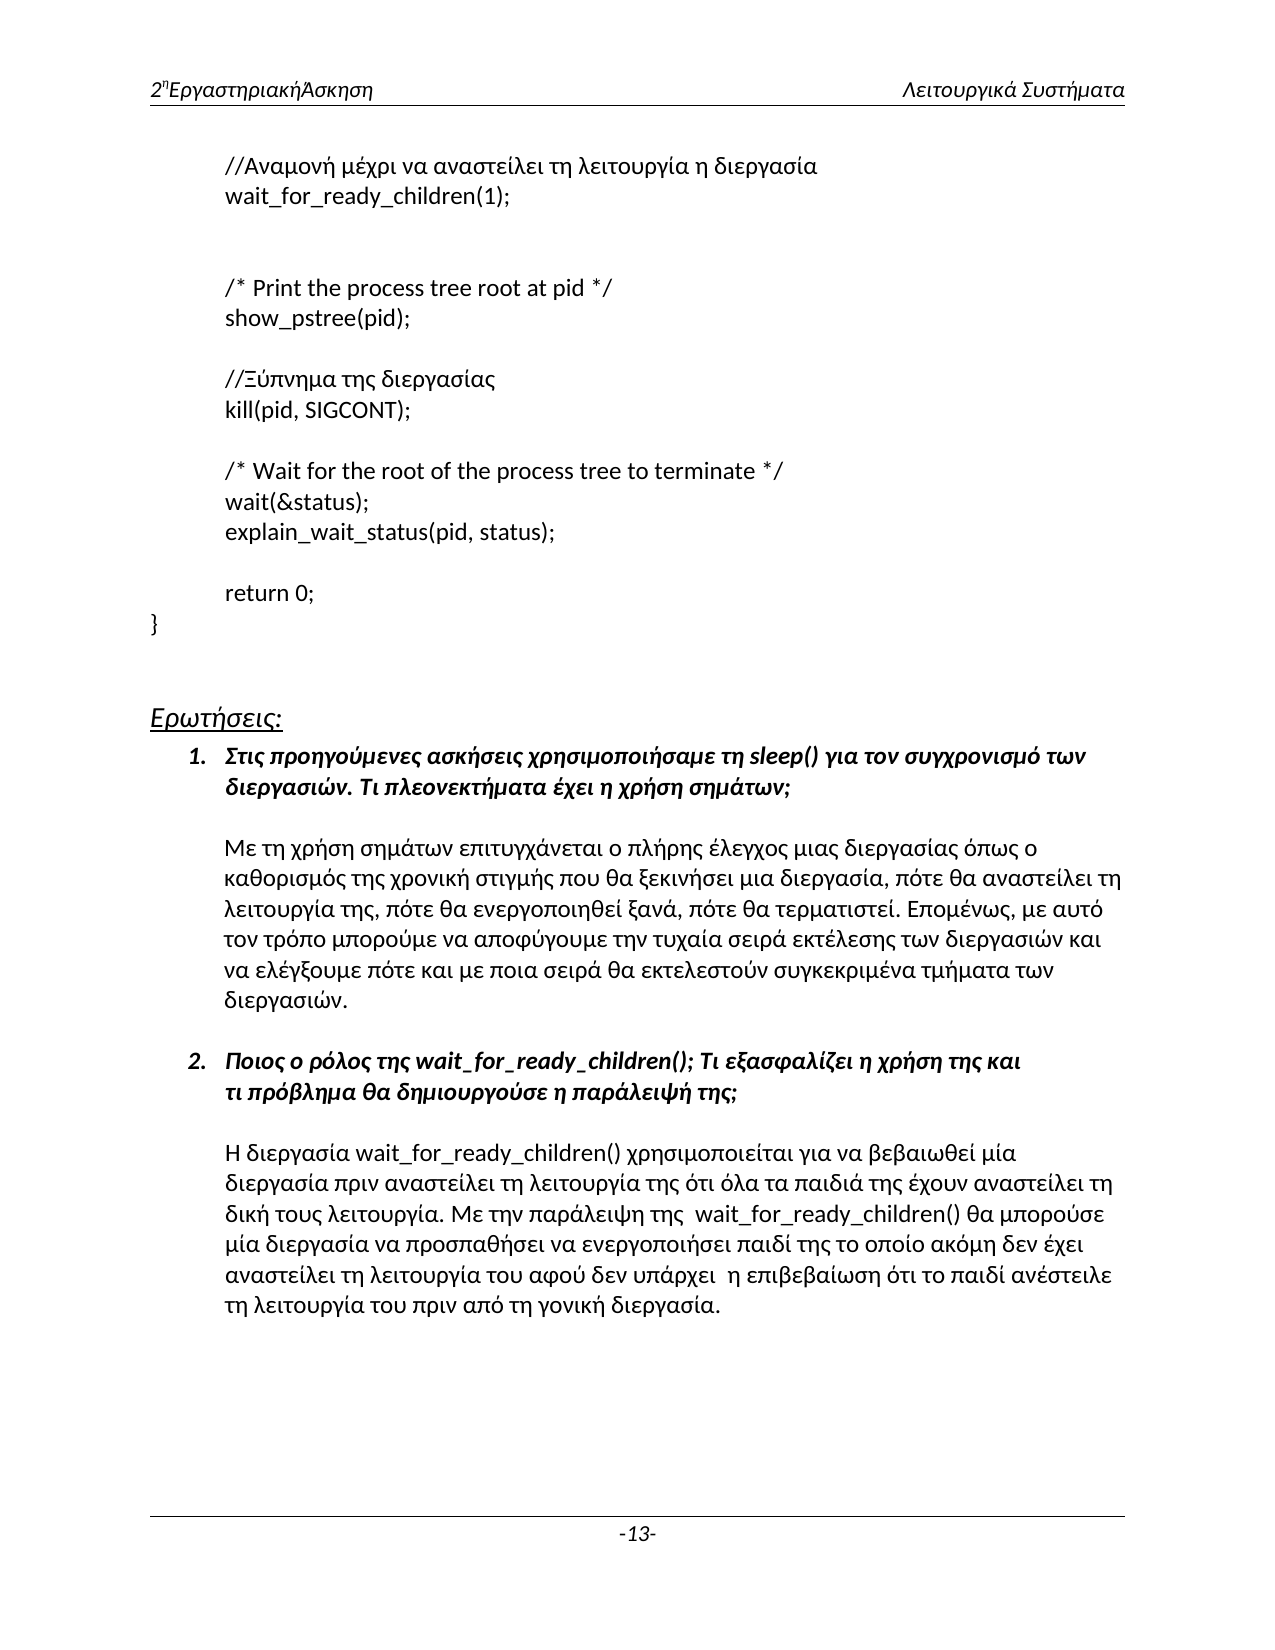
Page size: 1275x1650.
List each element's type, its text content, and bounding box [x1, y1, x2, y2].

text τι πρόβλημα θα δημιουργούσε η παράλειψή της; [225, 1076, 1125, 1107]
text Η διεργασία wait_for_ready_children() χρησιμοποιείται για να βεβαιωθεί μία διεργασία πριν αναστείλει τη λειτουργία της ότι όλα τα παιδιά της έχουν αναστείλει τη δική τους λειτουργία. Με την παράλειψη της wait_for_ready_children() θα μπορούσε μία διεργασία να προσπαθήσει να ενεργοποιήσει παιδί της το οποίο ακόμη δεν έχει αναστείλει τη λειτουργία του αφού δεν υπάρχει η επιβεβαίωση ότι το παιδί ανέστειλε τη λειτουργία του πριν από τη γονική διεργασία. [225, 1137, 1125, 1320]
text /* Wait for the root of the process tree to terminate */ [150, 455, 1125, 486]
text wait_for_ready_children(1); [150, 181, 1125, 211]
text //Αναμονή μέχρι να αναστείλει τη λειτουργία η διεργασία [150, 150, 1125, 181]
text show_pstree(pid); [150, 303, 1125, 333]
text /* Print the process tree root at pid */ [150, 272, 1125, 303]
text wait(&status); [150, 486, 1125, 516]
text return 0; [150, 577, 1125, 608]
text Ερωτήσεις: [150, 699, 1125, 735]
text kill(pid, SIGCONT); [150, 394, 1125, 425]
text } [150, 608, 1125, 638]
text //Ξύπνημα της διεργασίας [150, 364, 1125, 394]
text explain_wait_status(pid, status); [150, 516, 1125, 547]
list Στις προηγούμενες ασκήσεις χρησιμοποιήσαμε τη sleep() για τον συγχρονισμό των διεργασιών. Τι πλεονεκτήματα έχει η χρήση σημάτων; [187, 740, 1125, 801]
list Ποιος ο ρόλος της wait_for_ready_children(); Τι εξασφαλίζει η χρήση της και [187, 1046, 1125, 1076]
text Με τη χρήση σημάτων επιτυγχάνεται ο πλήρης έλεγχος μιας διεργασίας όπως ο καθορισμός της χρονική στιγμής που θα ξεκινήσει μια διεργασία, πότε θα αναστείλει τη λειτουργία της, πότε θα ενεργοποιηθεί ξανά, πότε θα τερματιστεί. Επομένως, με αυτό τον τρόπο μπορούμε να αποφύγουμε την τυχαία σειρά εκτέλεσης των διεργασιών και να ελέγξουμε πότε και με ποια σειρά θα εκτελεστούν συγκεκριμένα τμήματα των διεργασιών. [150, 832, 1125, 1015]
